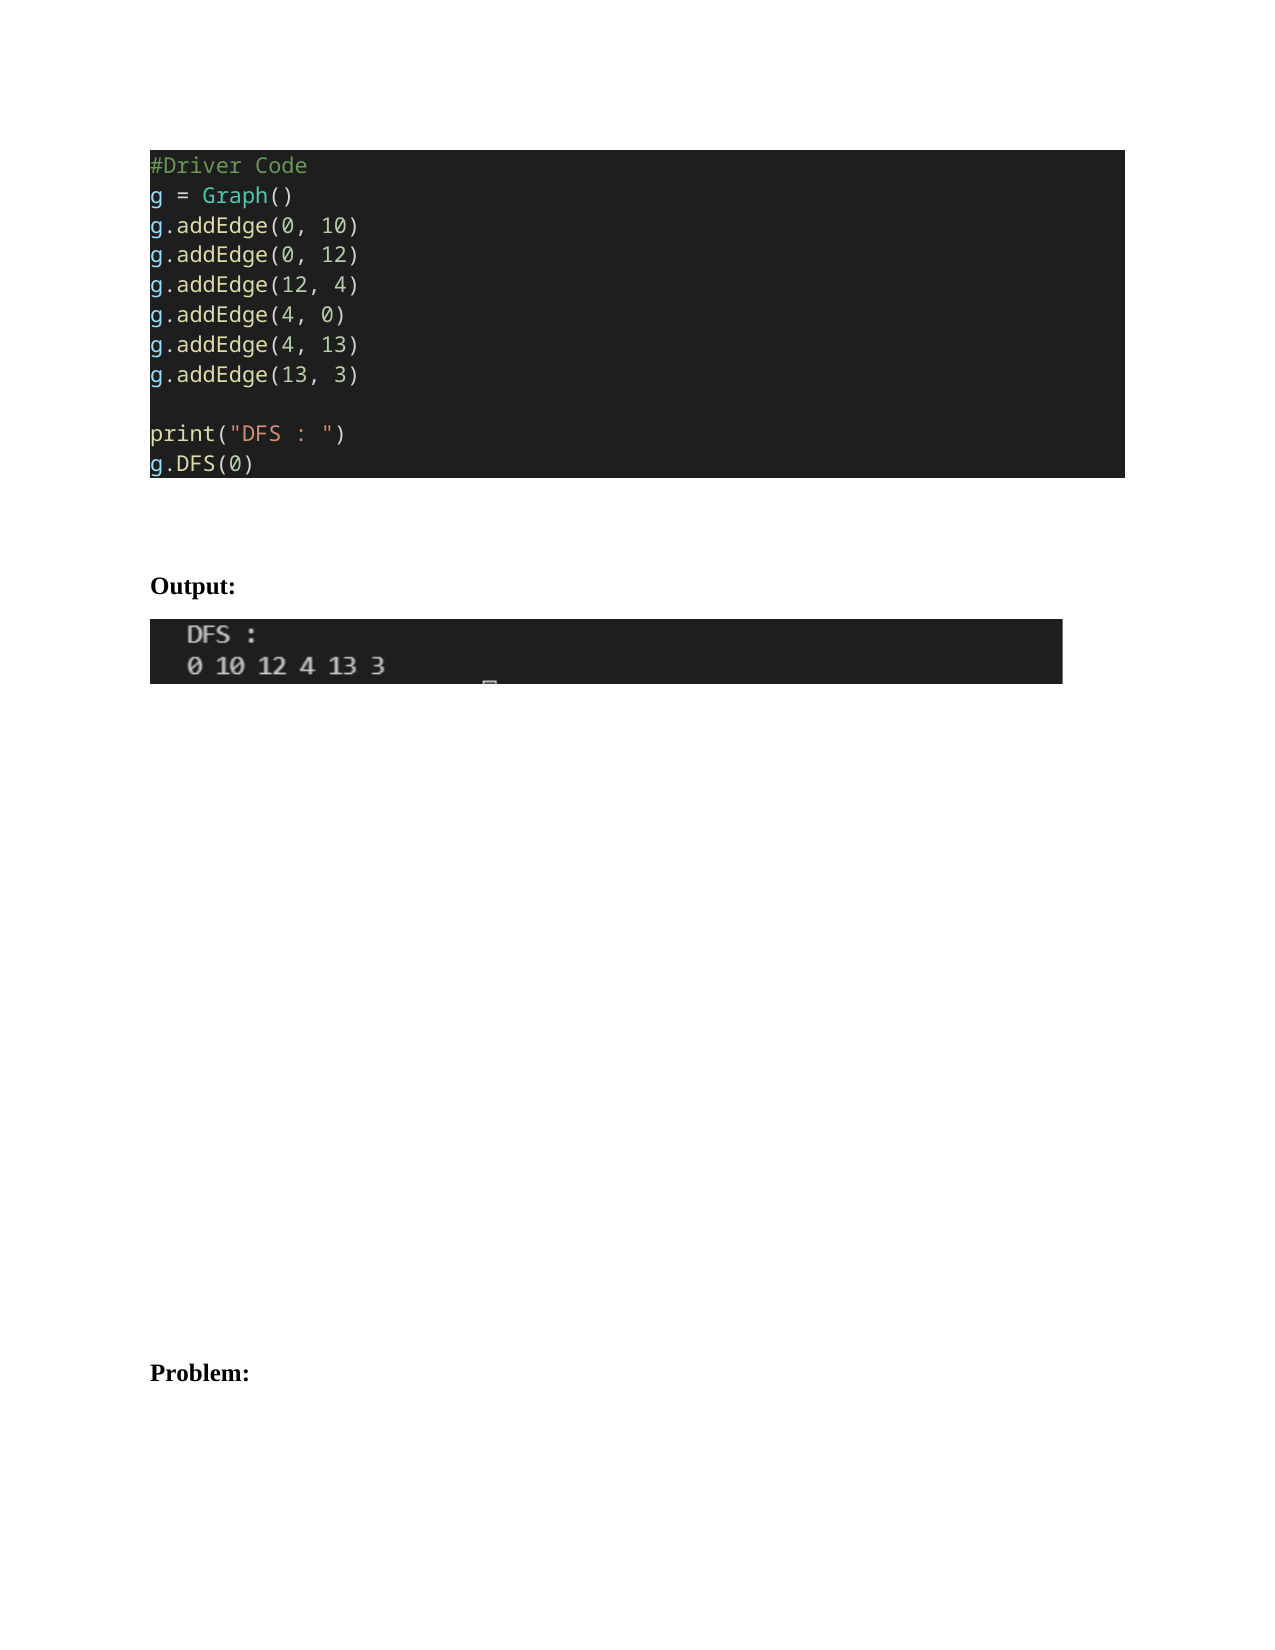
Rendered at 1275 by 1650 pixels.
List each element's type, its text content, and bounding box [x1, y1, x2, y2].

text Problem: [150, 1358, 1125, 1387]
text print("DFS : ") [150, 418, 1125, 448]
text g.addEdge(4, 0) [150, 299, 1125, 329]
text #Driver Code [150, 150, 1125, 180]
text Output: [150, 571, 1125, 600]
text g.addEdge(0, 10) [150, 209, 1125, 239]
text g.DFS(0) [150, 448, 1125, 478]
text g.addEdge(0, 12) [150, 239, 1125, 269]
text g.addEdge(13, 3) [150, 358, 1125, 388]
text g = Graph() [150, 180, 1125, 209]
text g.addEdge(4, 13) [150, 329, 1125, 358]
text g.addEdge(12, 4) [150, 269, 1125, 299]
picture [150, 619, 1063, 684]
